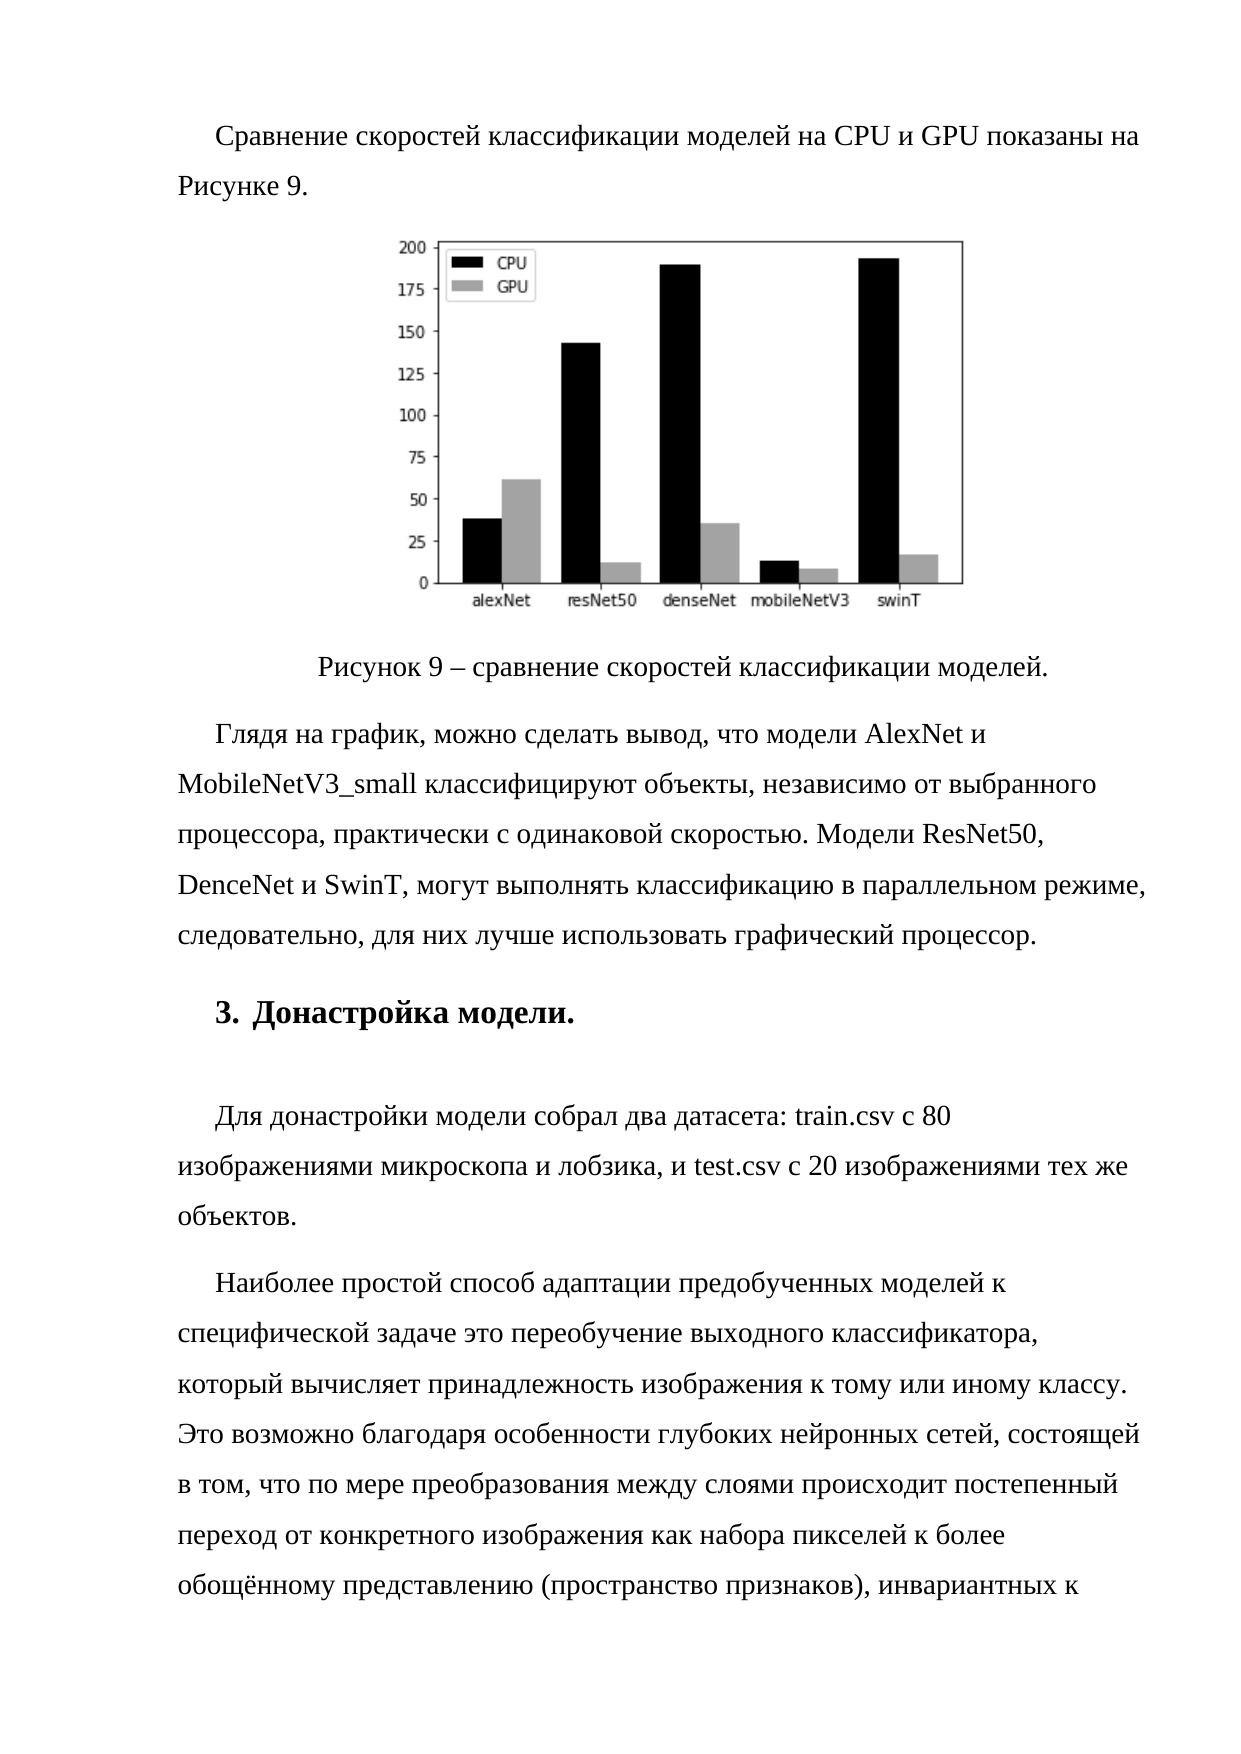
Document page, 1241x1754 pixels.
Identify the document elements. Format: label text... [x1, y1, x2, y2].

text Рисунок 9 – сравнение скоростей классификации моделей. [177, 649, 1152, 682]
subtitle Донастройка модели. [215, 992, 1152, 1031]
text Для донастройки модели собрал два датасета: train.csv с 80 изображениями микроскопа и лобзика, и test.csv с 20 изображениями тех же объектов. [177, 1098, 1152, 1232]
picture [391, 235, 976, 619]
text Сравнение скоростей классификации моделей на CPU и GPU показаны на Рисунке 9. [177, 118, 1152, 202]
text Глядя на график, можно сделать вывод, что модели AlexNet и MobileNetV3_small классифицируют объекты, независимо от выбранного процессора, практически с одинаковой скоростью. Модели ResNet50, DenceNet и SwinT, могут выполнять классификацию в параллельном режиме, следовательно, для них лучше использовать графический процессор. [177, 716, 1152, 951]
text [177, 1265, 1152, 1601]
